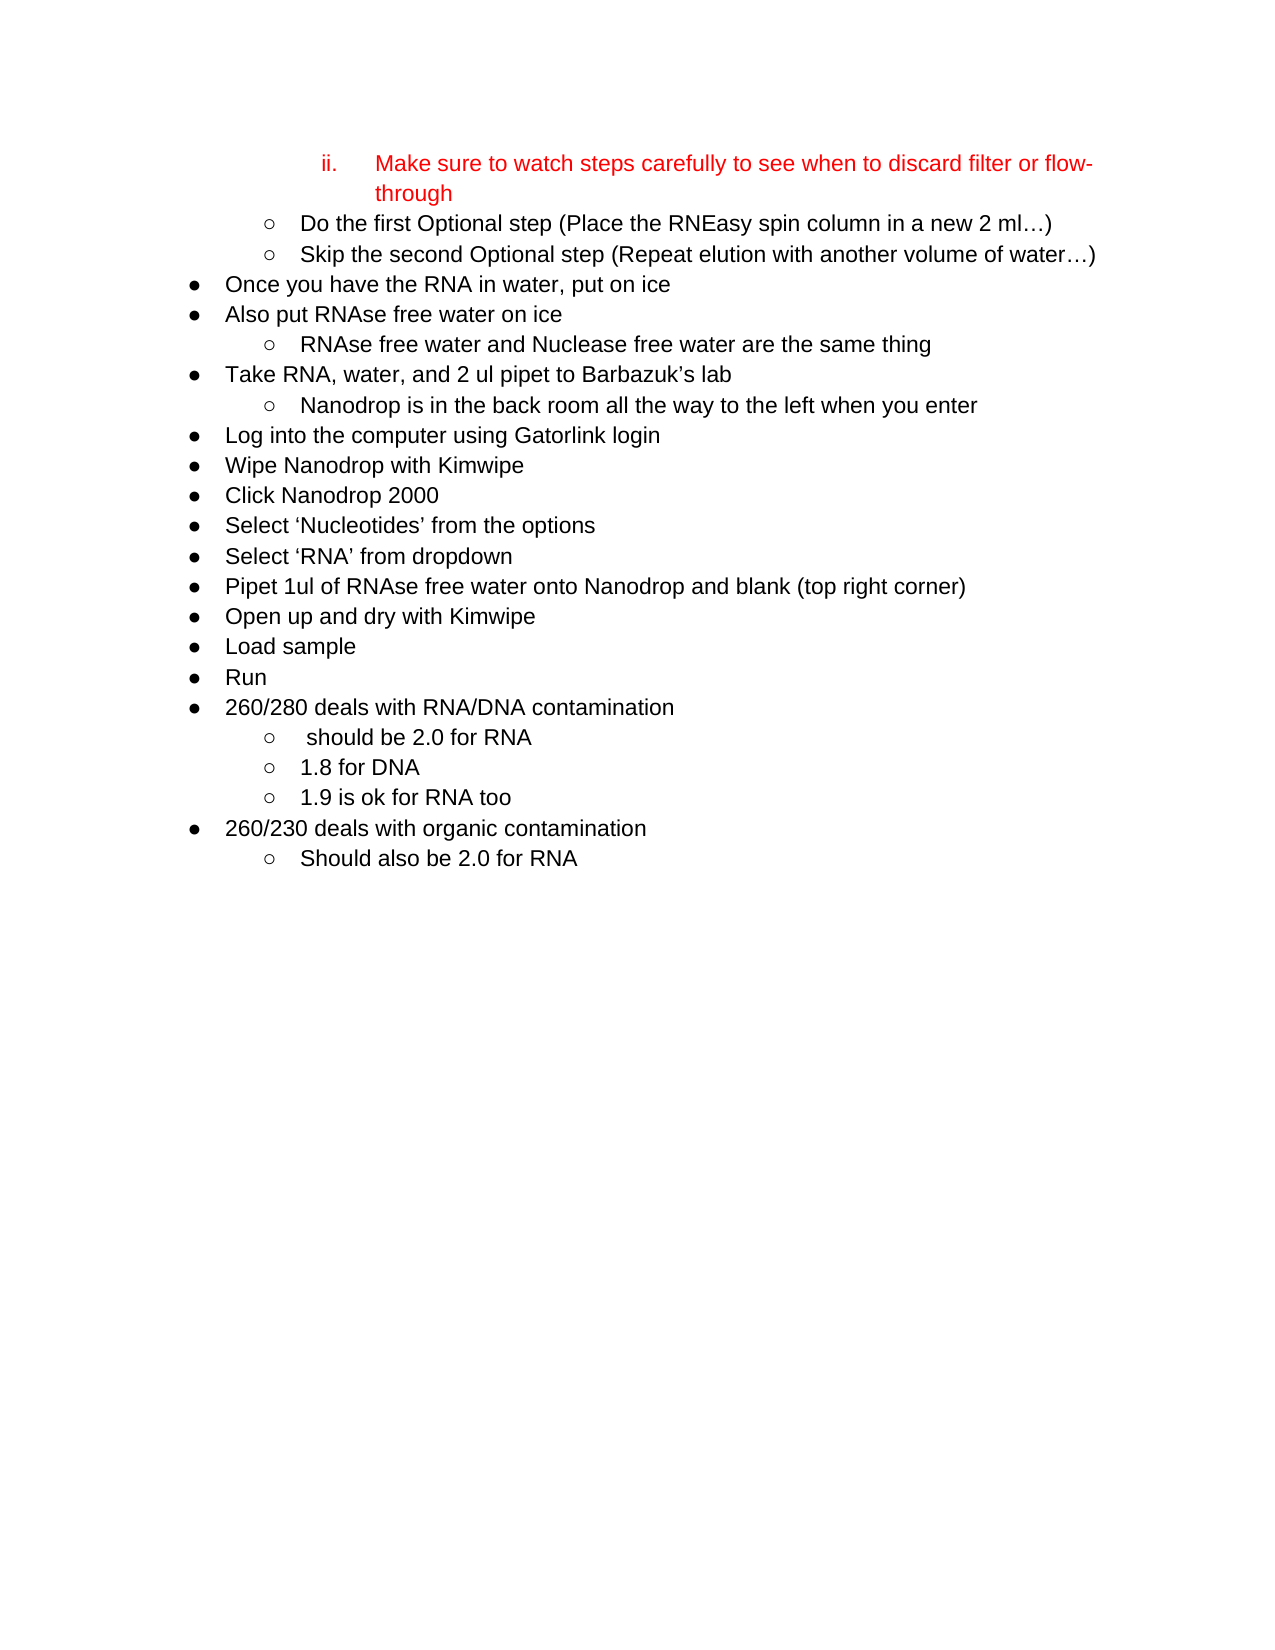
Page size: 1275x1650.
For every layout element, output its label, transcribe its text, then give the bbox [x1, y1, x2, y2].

list Load sample [187, 633, 1125, 660]
list 260/230 deals with organic contamination [187, 814, 1125, 841]
list Make sure to watch steps carefully to see when to discard filter or flow-through [337, 150, 1125, 207]
list Log into the computer using Gatorlink login [187, 422, 1125, 448]
list Click Nanodrop 2000 [187, 482, 1125, 509]
list RNAse free water and Nuclease free water are the same thing [262, 331, 1125, 358]
list Skip the second Optional step (Repeat elution with another volume of water…) [262, 241, 1125, 267]
list should be 2.0 for RNA [262, 724, 1125, 750]
list Should also be 2.0 for RNA [262, 845, 1125, 871]
list Take RNA, water, and 2 ul pipet to Barbazuk’s lab [187, 361, 1125, 388]
list Pipet 1ul of RNAse free water onto Nanodrop and blank (top right corner) [187, 573, 1125, 599]
list Run [187, 663, 1125, 690]
list Select ‘Nucleotides’ from the options [187, 512, 1125, 539]
list Open up and dry with Kimwipe [187, 603, 1125, 629]
list Do the first Optional step (Place the RNEasy spin column in a new 2 ml…) [262, 210, 1125, 237]
list Select ‘RNA’ from dropdown [187, 543, 1125, 569]
list Once you have the RNA in water, put on ice [187, 271, 1125, 297]
list 260/280 deals with RNA/DNA contamination [187, 694, 1125, 720]
list Nanodrop is in the back room all the way to the left when you enter [262, 392, 1125, 418]
list Also put RNAse free water on ice [187, 301, 1125, 327]
list 1.9 is ok for RNA too [262, 784, 1125, 811]
list 1.8 for DNA [262, 754, 1125, 781]
list Wipe Nanodrop with Kimwipe [187, 452, 1125, 478]
